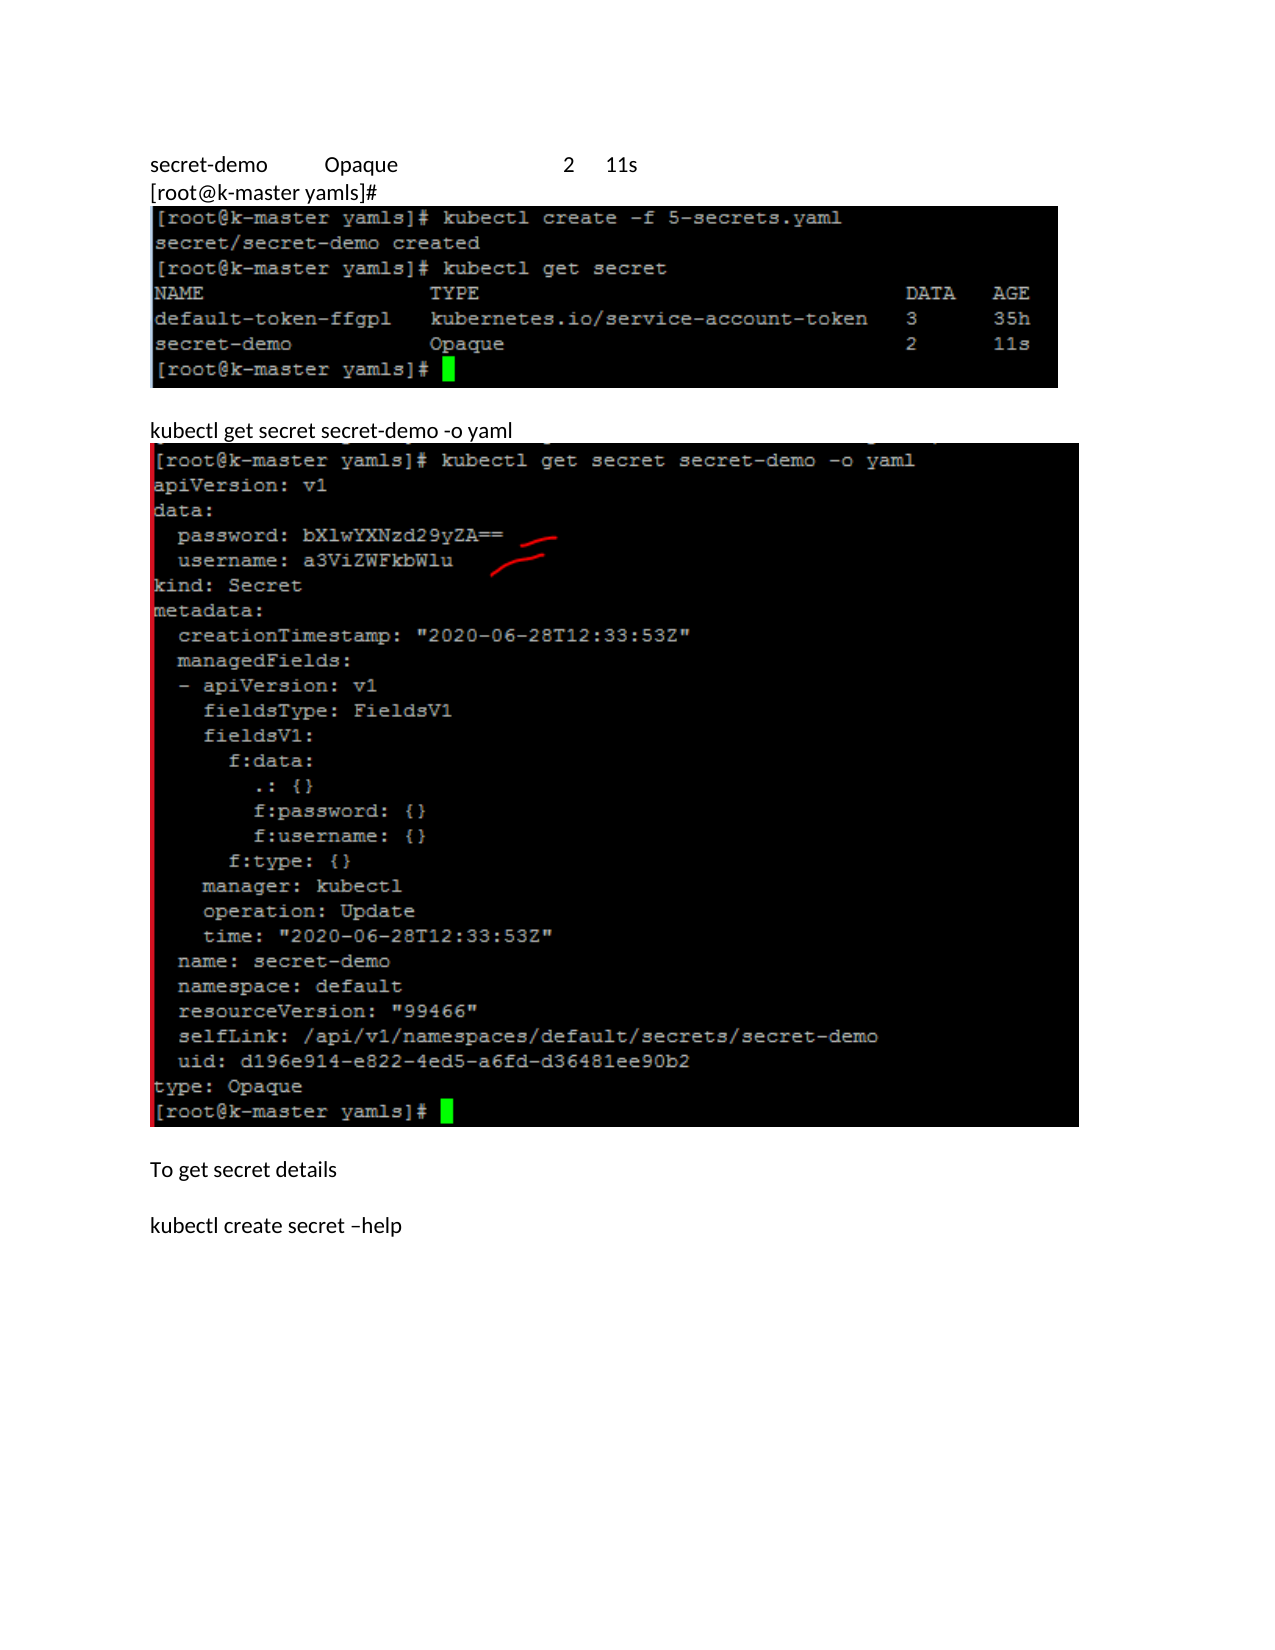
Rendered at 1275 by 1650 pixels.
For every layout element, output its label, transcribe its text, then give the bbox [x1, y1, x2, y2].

picture [150, 206, 1058, 388]
text To get secret details [150, 1155, 1125, 1183]
text kubectl create secret –help [150, 1211, 1125, 1239]
text secret-demo Opaque 2 11s [150, 150, 1125, 178]
text kubectl get secret secret-demo -o yaml [150, 416, 1125, 444]
text [root@k-master yamls]# [150, 178, 1125, 206]
picture [150, 443, 1079, 1127]
